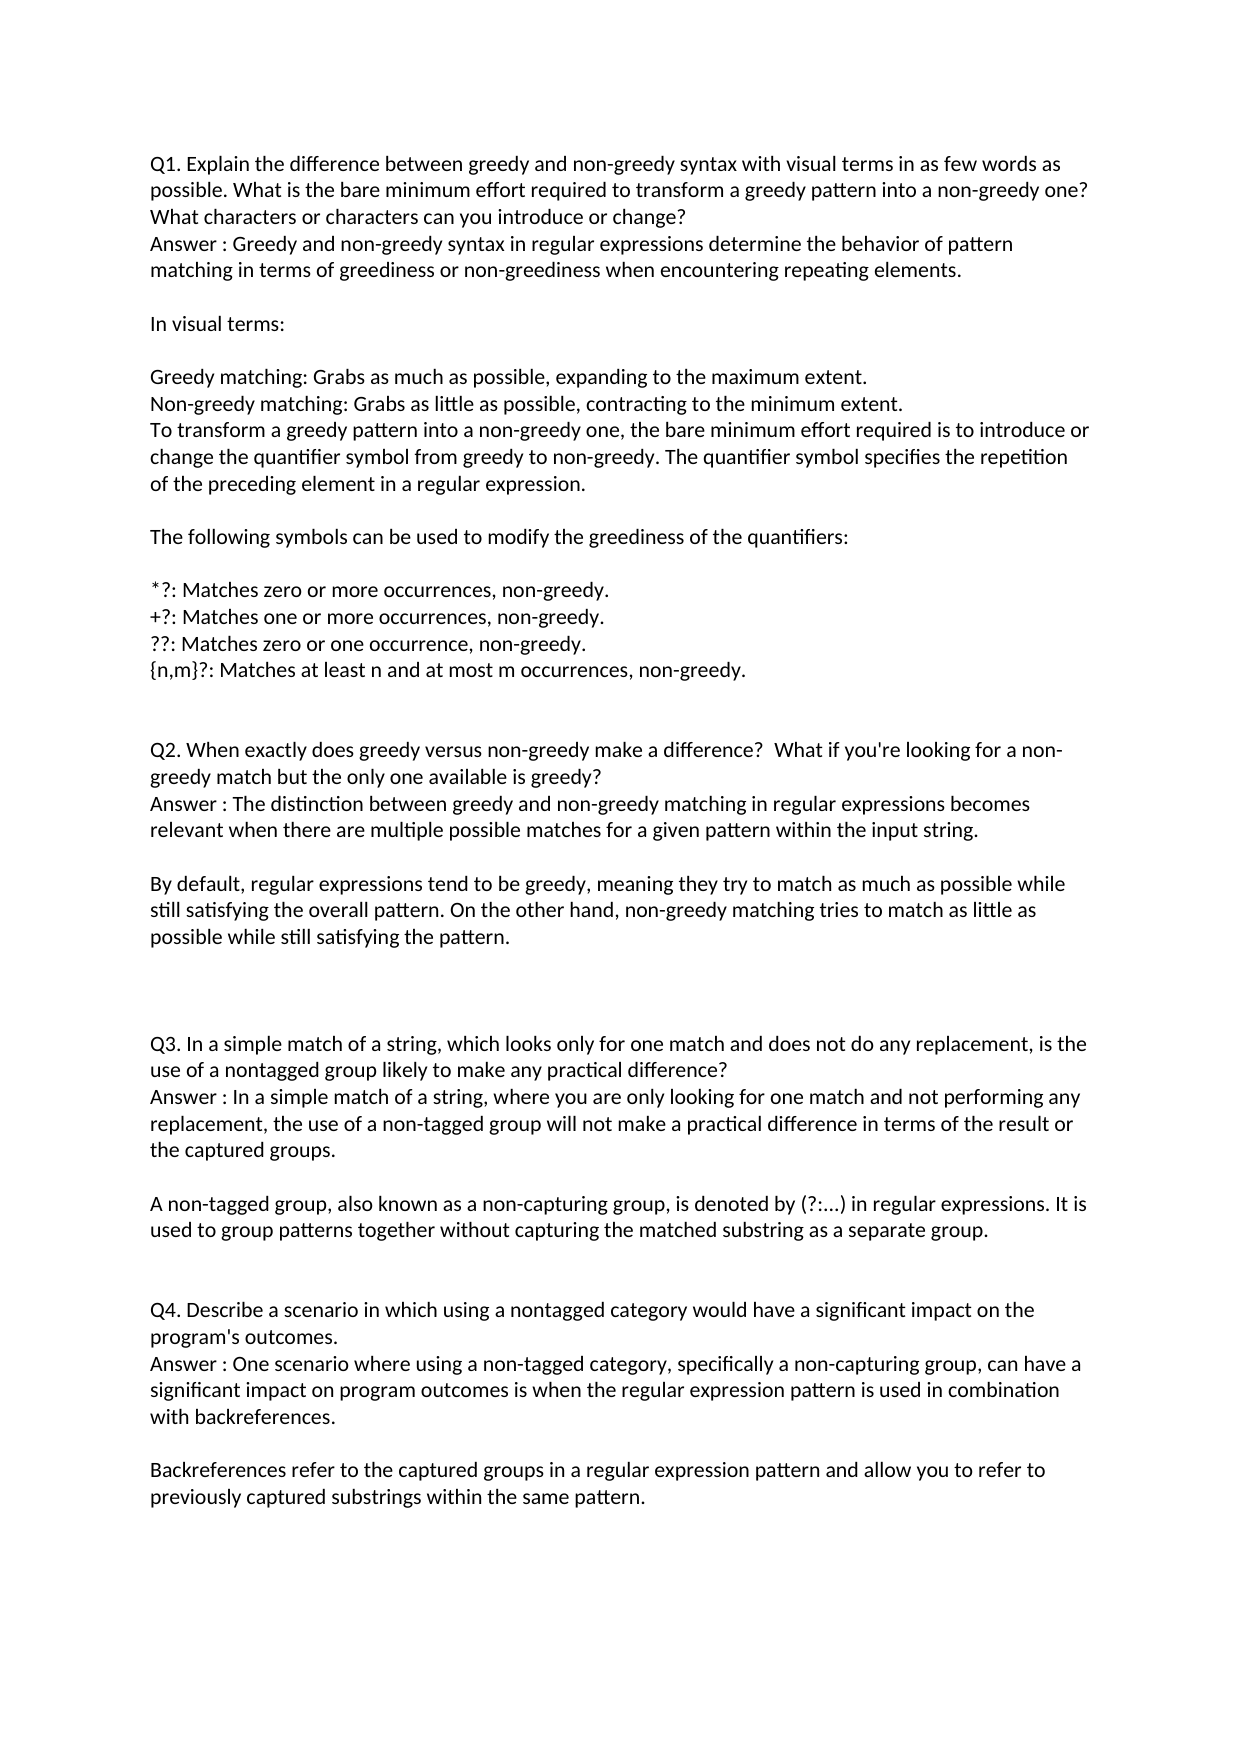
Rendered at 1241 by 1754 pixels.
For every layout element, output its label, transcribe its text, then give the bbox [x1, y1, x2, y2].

text Q4. Describe a scenario in which using a nontagged category would have a significant impact on the program's outcomes. [150, 1297, 1090, 1350]
text Answer : Greedy and non-greedy syntax in regular expressions determine the behavior of pattern matching in terms of greediness or non-greediness when encountering repeating elements. [150, 230, 1090, 283]
text ??: Matches zero or one occurrence, non-greedy. [150, 630, 1090, 657]
text Answer : The distinction between greedy and non-greedy matching in regular expressions becomes relevant when there are multiple possible matches for a given pattern within the input string. [150, 790, 1090, 843]
text Backreferences refer to the captured groups in a regular expression pattern and allow you to refer to previously captured substrings within the same pattern. [150, 1457, 1090, 1510]
text By default, regular expressions tend to be greedy, meaning they try to match as much as possible while still satisfying the overall pattern. On the other hand, non-greedy matching tries to match as little as possible while still satisfying the pattern. [150, 870, 1090, 950]
text +?: Matches one or more occurrences, non-greedy. [150, 603, 1090, 630]
text In visual terms: [150, 310, 1090, 337]
text Q2. When exactly does greedy versus non-greedy make a difference? What if you're looking for a non-greedy match but the only one available is greedy? [150, 737, 1090, 790]
text Q1. Explain the difference between greedy and non-greedy syntax with visual terms in as few words as possible. What is the bare minimum effort required to transform a greedy pattern into a non-greedy one? What characters or characters can you introduce or change? [150, 150, 1090, 230]
text *?: Matches zero or more occurrences, non-greedy. [150, 577, 1090, 603]
text Greedy matching: Grabs as much as possible, expanding to the maximum extent. [150, 363, 1090, 390]
text A non-tagged group, also known as a non-capturing group, is denoted by (?:...) in regular expressions. It is used to group patterns together without capturing the matched substring as a separate group. [150, 1190, 1090, 1243]
text {n,m}?: Matches at least n and at most m occurrences, non-greedy. [150, 657, 1090, 683]
text Q3. In a simple match of a string, which looks only for one match and does not do any replacement, is the use of a nontagged group likely to make any practical difference? [150, 1030, 1090, 1083]
text Answer : In a simple match of a string, where you are only looking for one match and not performing any replacement, the use of a non-tagged group will not make a practical difference in terms of the result or the captured groups. [150, 1083, 1090, 1163]
text Non-greedy matching: Grabs as little as possible, contracting to the minimum extent. [150, 390, 1090, 417]
text To transform a greedy pattern into a non-greedy one, the bare minimum effort required is to introduce or change the quantifier symbol from greedy to non-greedy. The quantifier symbol specifies the repetition of the preceding element in a regular expression. [150, 417, 1090, 497]
text The following symbols can be used to modify the greediness of the quantifiers: [150, 523, 1090, 550]
text Answer : One scenario where using a non-tagged category, specifically a non-capturing group, can have a significant impact on program outcomes is when the regular expression pattern is used in combination with backreferences. [150, 1350, 1090, 1430]
